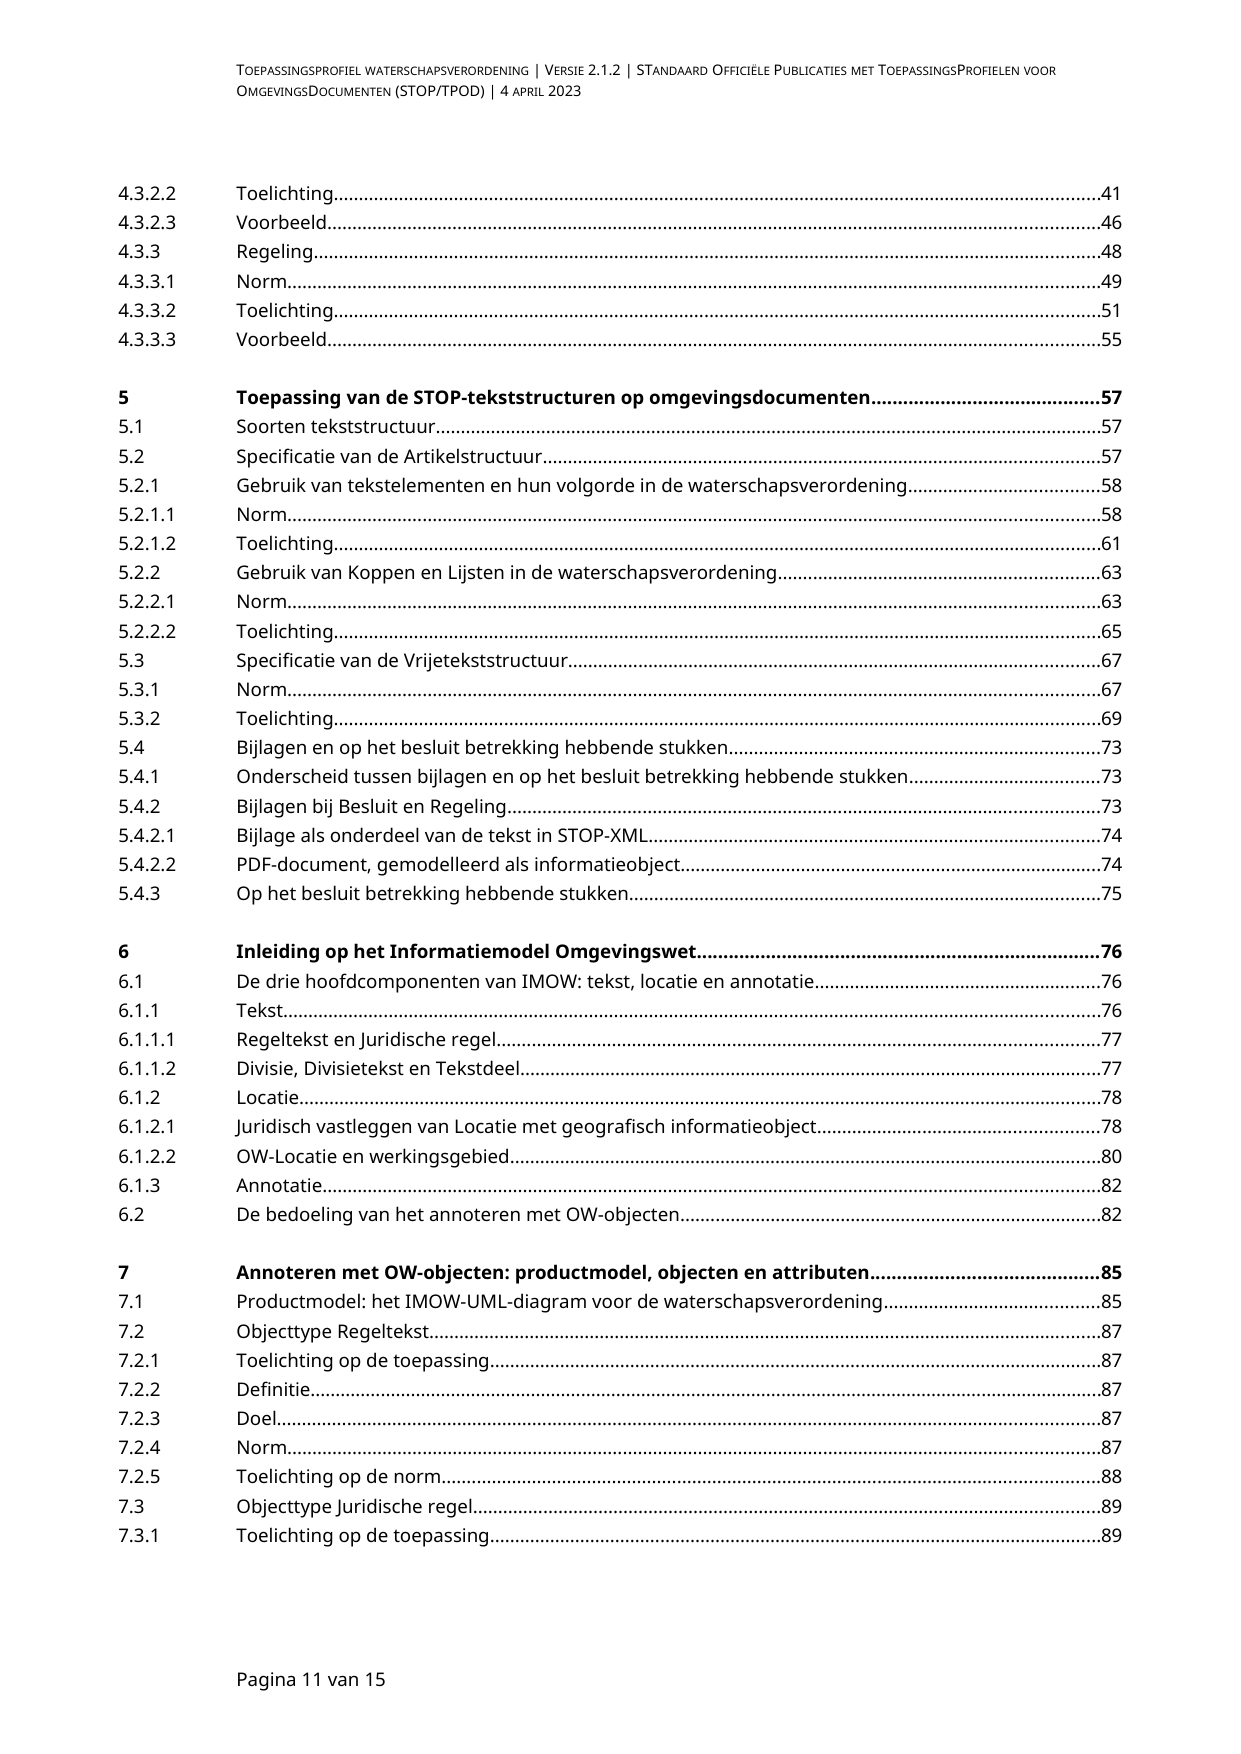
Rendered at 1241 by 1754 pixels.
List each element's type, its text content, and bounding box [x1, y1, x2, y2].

text 7.2.4 Norm 87 [118, 1431, 1122, 1461]
text 7.3.1 Toelichting op de toepassing 89 [118, 1519, 1122, 1548]
text 7.2.1 Toelichting op de toepassing 87 [118, 1344, 1122, 1373]
text 5 Toepassing van de STOP-tekststructuren op omgevingsdocumenten 57 [118, 381, 1122, 411]
text 5.2.1.2 Toelichting 61 [118, 527, 1122, 556]
text 7 Annoteren met OW-objecten: productmodel, objecten en attributen 85 [118, 1256, 1122, 1286]
text 6.1.1.2 Divisie, Divisietekst en Tekstdeel 77 [118, 1052, 1122, 1081]
text 5.4.2.2 PDF-document, gemodelleerd als informatieobject 74 [118, 848, 1122, 877]
text 5.3.1 Norm 67 [118, 673, 1122, 702]
text 4.3.3 Regeling 48 [118, 236, 1122, 265]
text 5.2.1 Gebruik van tekstelementen en hun volgorde in de waterschapsverordening 58 [118, 469, 1122, 498]
text 5.3.2 Toelichting 69 [118, 702, 1122, 731]
text 5.2.2.1 Norm 63 [118, 586, 1122, 615]
text 4.3.2.2 Toelichting 41 [118, 177, 1122, 206]
text 5.1 Soorten tekststructuur 57 [118, 411, 1122, 440]
text 7.2.5 Toelichting op de norm 88 [118, 1461, 1122, 1490]
text 6 Inleiding op het Informatiemodel Omgevingswet 76 [118, 936, 1122, 965]
text 6.1.2.1 Juridisch vastleggen van Locatie met geografisch informatieobject 78 [118, 1111, 1122, 1140]
text 5.3 Specificatie van de Vrijetekststructuur 67 [118, 644, 1122, 673]
text 6.2 De bedoeling van het annoteren met OW-objecten 82 [118, 1198, 1122, 1227]
text 4.3.3.3 Voorbeeld 55 [118, 323, 1122, 352]
text 7.2.2 Definitie 87 [118, 1373, 1122, 1402]
text 4.3.2.3 Voorbeeld 46 [118, 206, 1122, 236]
text 7.1 Productmodel: het IMOW-UML-diagram voor de waterschapsverordening 85 [118, 1286, 1122, 1315]
text 6.1.3 Annotatie 82 [118, 1169, 1122, 1198]
text 5.4.1 Onderscheid tussen bijlagen en op het besluit betrekking hebbende stukken 73 [118, 761, 1122, 790]
text 7.3 Objecttype Juridische regel 89 [118, 1490, 1122, 1519]
text 7.2 Objecttype Regeltekst 87 [118, 1315, 1122, 1344]
text 6.1.1.1 Regeltekst en Juridische regel 77 [118, 1023, 1122, 1052]
text 5.2.1.1 Norm 58 [118, 498, 1122, 527]
text 5.4.3 Op het besluit betrekking hebbende stukken 75 [118, 877, 1122, 906]
text 5.4 Bijlagen en op het besluit betrekking hebbende stukken 73 [118, 731, 1122, 761]
text 4.3.3.2 Toelichting 51 [118, 294, 1122, 323]
text 5.2.2.2 Toelichting 65 [118, 615, 1122, 644]
text 6.1 De drie hoofdcomponenten van IMOW: tekst, locatie en annotatie 76 [118, 965, 1122, 994]
text 7.2.3 Doel 87 [118, 1402, 1122, 1431]
text 5.2.2 Gebruik van Koppen en Lijsten in de waterschapsverordening 63 [118, 556, 1122, 586]
text 5.4.2.1 Bijlage als onderdeel van de tekst in STOP-XML 74 [118, 819, 1122, 848]
text 6.1.2.2 OW-Locatie en werkingsgebied 80 [118, 1140, 1122, 1169]
text 6.1.1 Tekst 76 [118, 994, 1122, 1023]
text 6.1.2 Locatie 78 [118, 1081, 1122, 1111]
text 5.4.2 Bijlagen bij Besluit en Regeling 73 [118, 790, 1122, 819]
text 5.2 Specificatie van de Artikelstructuur 57 [118, 440, 1122, 469]
text 4.3.3.1 Norm 49 [118, 265, 1122, 294]
